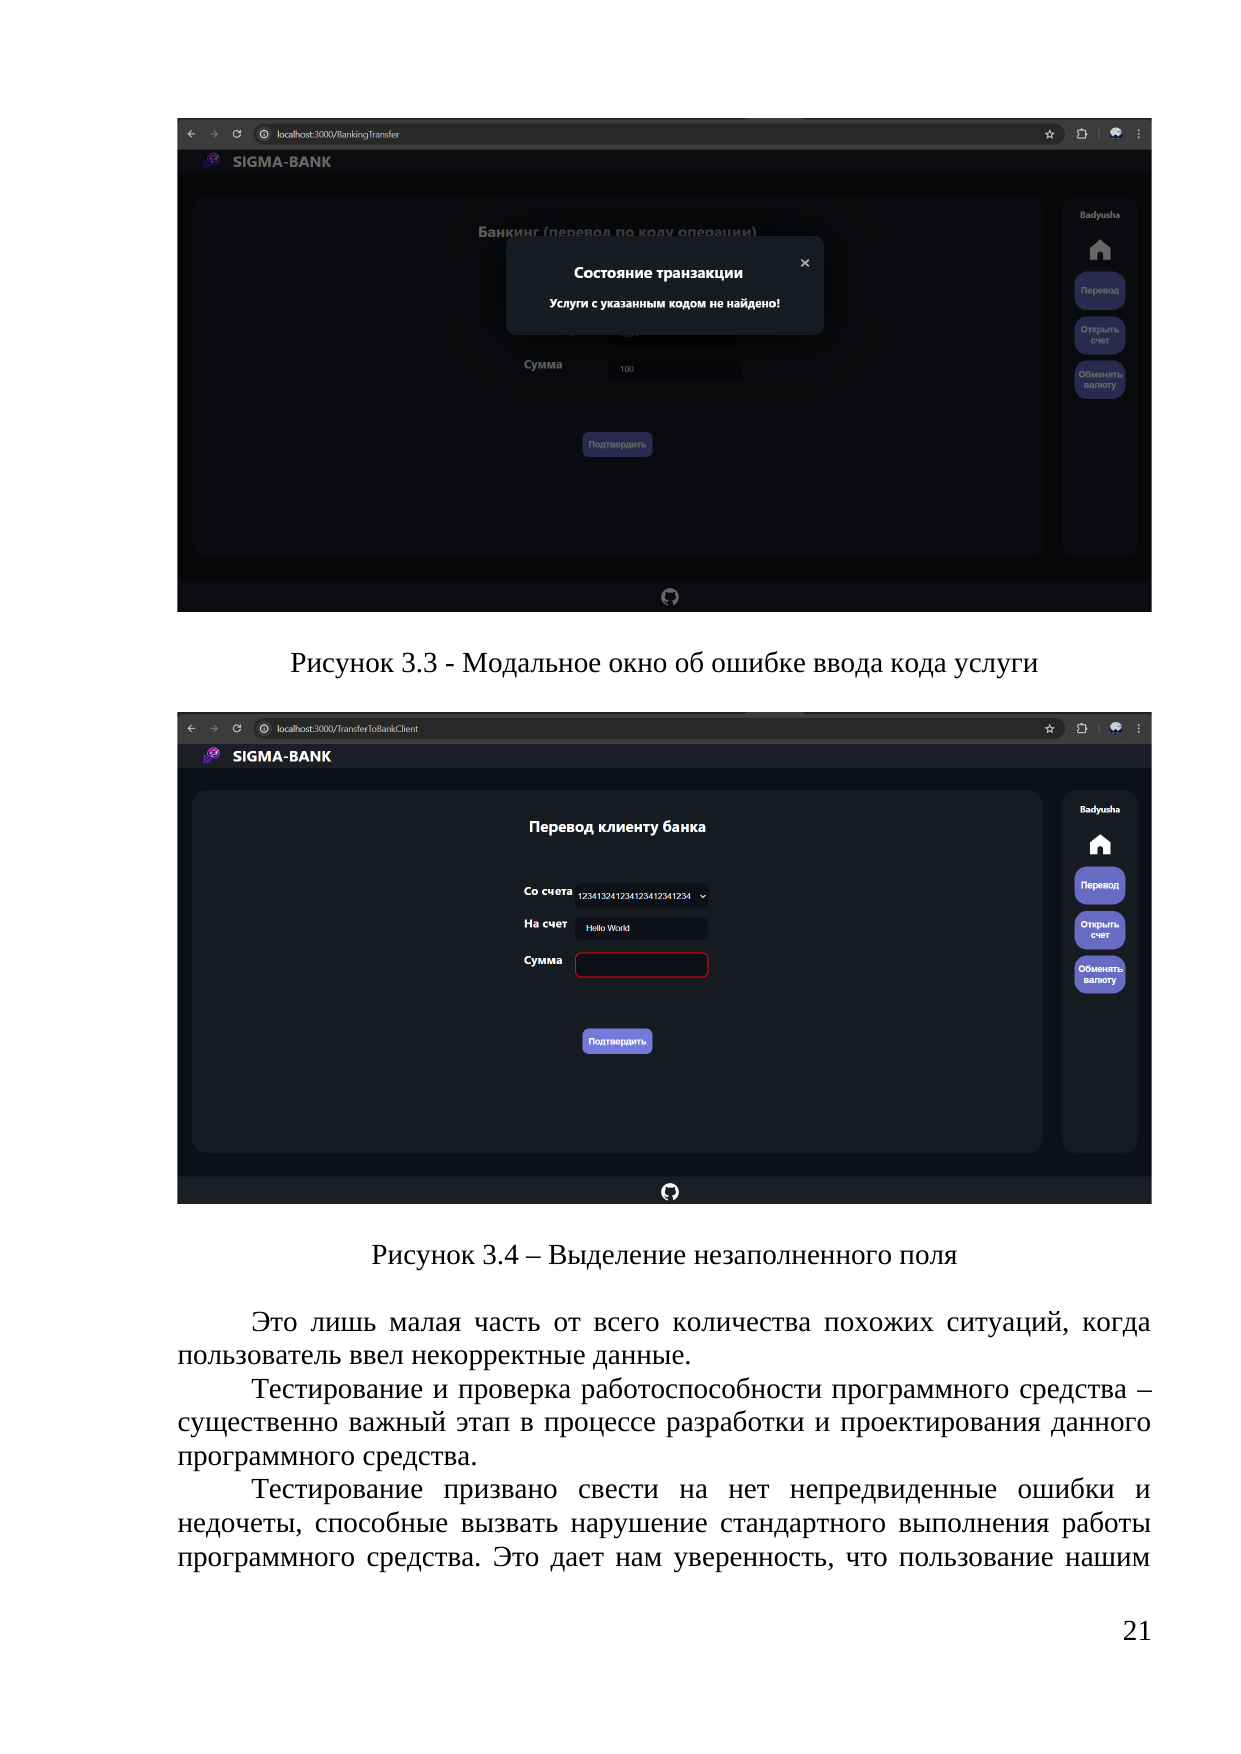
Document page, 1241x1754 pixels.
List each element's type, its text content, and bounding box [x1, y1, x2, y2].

picture [177, 712, 1152, 1204]
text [177, 1472, 1152, 1572]
text Это лишь малая часть от всего количества похожих ситуаций, когда пользователь ввел некорректные данные. [177, 1304, 1152, 1371]
picture [177, 118, 1152, 612]
text Рисунок 3.4 – Выделение незаполненного поля [177, 1237, 1152, 1270]
text Рисунок 3.3 - Модальное окно об ошибке ввода кода услуги [177, 645, 1152, 679]
text Тестирование и проверка работоспособности программного средства – существенно важный этап в процессе разработки и проектирования данного программного средства. [177, 1371, 1152, 1472]
